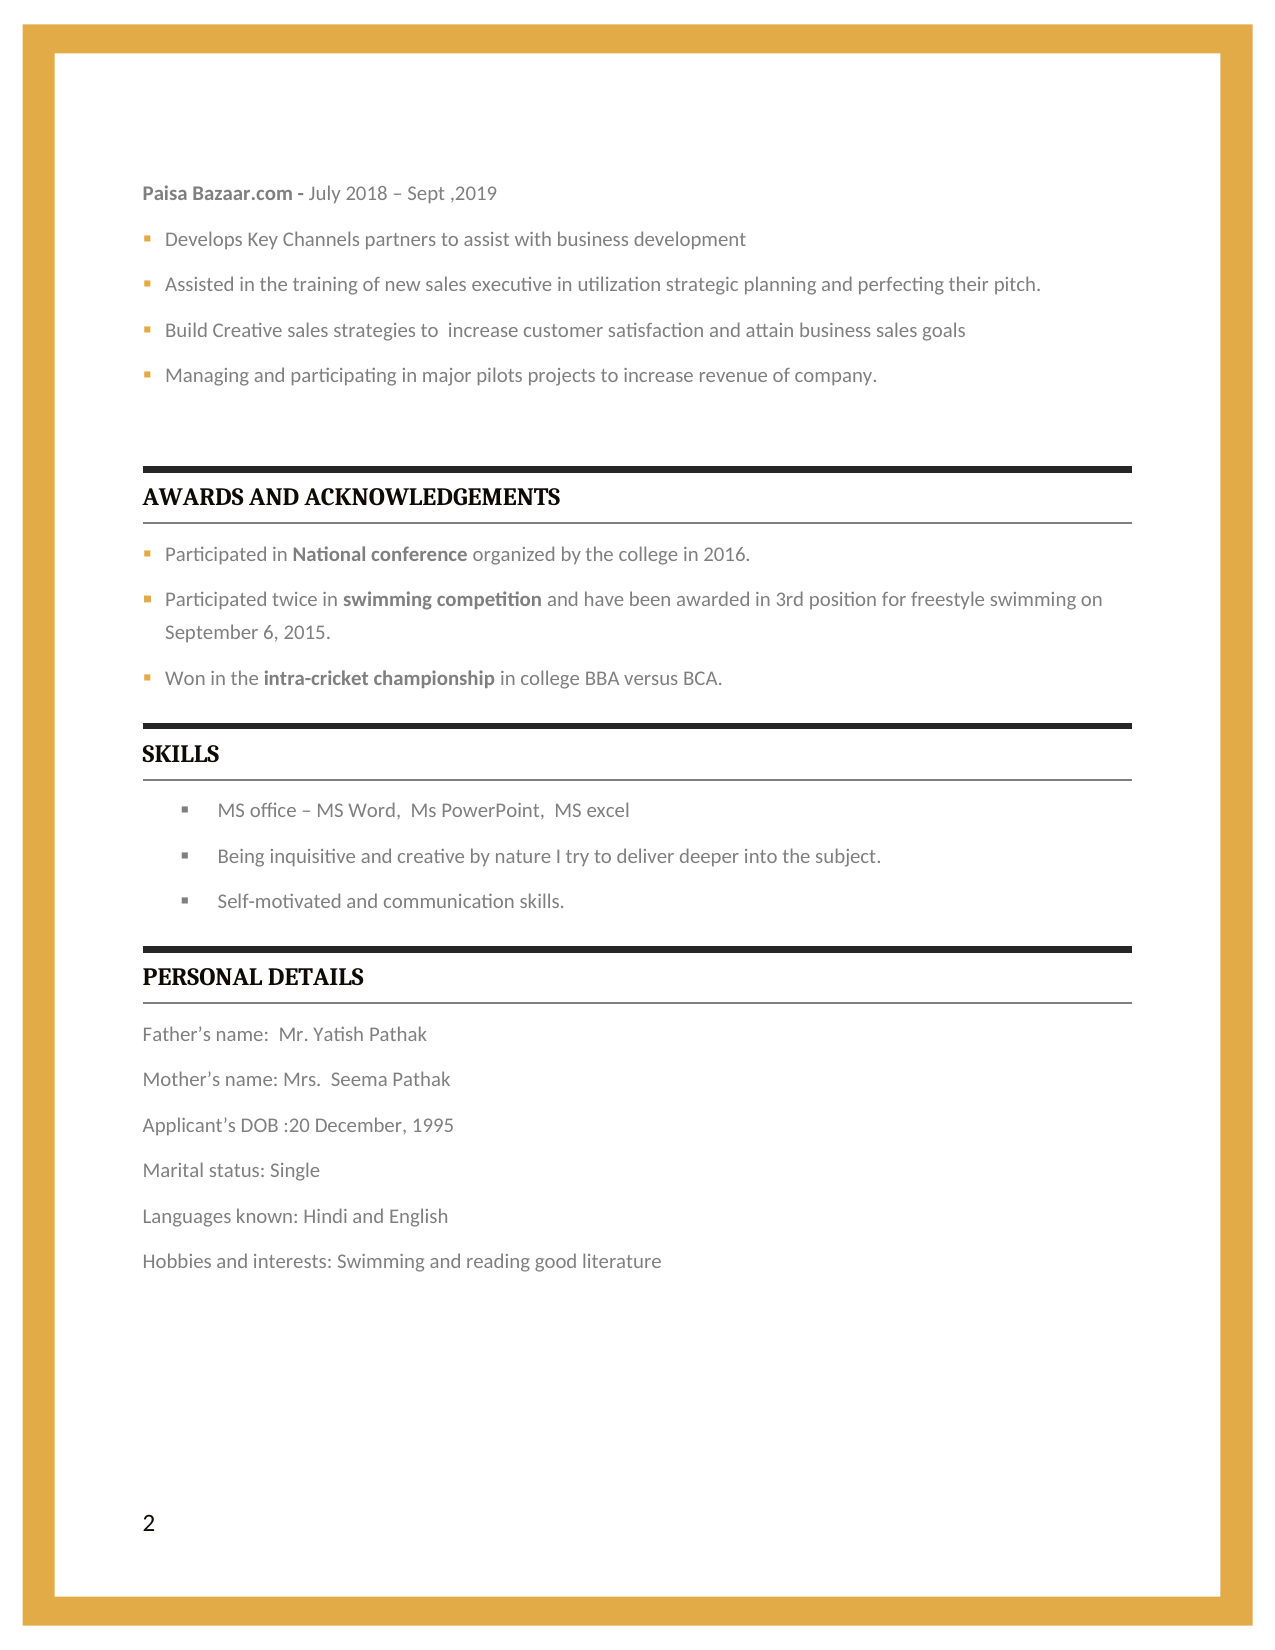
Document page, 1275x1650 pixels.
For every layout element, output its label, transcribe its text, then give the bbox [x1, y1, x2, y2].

list Develops Key Channels partners to assist with business development [142, 226, 1132, 251]
list MS office – MS Word, Ms PowerPoint, MS excel [180, 797, 1132, 823]
list Participated in National conference organized by the college in 2016. [142, 541, 1132, 566]
list Marital status: Single [142, 1158, 1132, 1183]
list Managing and participating in major pilots projects to increase revenue of company. [142, 363, 1132, 388]
subtitle skills [142, 724, 1132, 781]
list Assisted in the training of new sales executive in utilization strategic planning and perfecting their pitch. [142, 272, 1132, 297]
subtitle Personal details [142, 947, 1132, 1004]
list Applicant’s DOB :20 December, 1995 [142, 1112, 1132, 1137]
subtitle Awards and Acknowledgements [142, 467, 1132, 524]
list Hobbies and interests: Swimming and reading good literature [142, 1249, 1132, 1274]
list Build Creative sales strategies to increase customer satisfaction and attain business sales goals [142, 317, 1132, 342]
list Mother’s name: Mrs. Seema Pathak [142, 1067, 1132, 1092]
list Languages known: Hindi and English [142, 1203, 1132, 1228]
list Father’s name: Mr. Yatish Pathak [142, 1021, 1132, 1046]
list Being inquisitive and creative by nature I try to deliver deeper into the subject. [180, 843, 1132, 868]
list Participated twice in swimming competition and have been awarded in 3rd position for freestyle swimming on September 6, 2015. [142, 586, 1132, 645]
list Paisa Bazaar.com - July 2018 – Sept ,2019 [142, 181, 1132, 206]
list Self-motivated and communication skills. [180, 888, 1132, 914]
list Won in the intra-cricket championship in college BBA versus BCA. [142, 665, 1132, 690]
